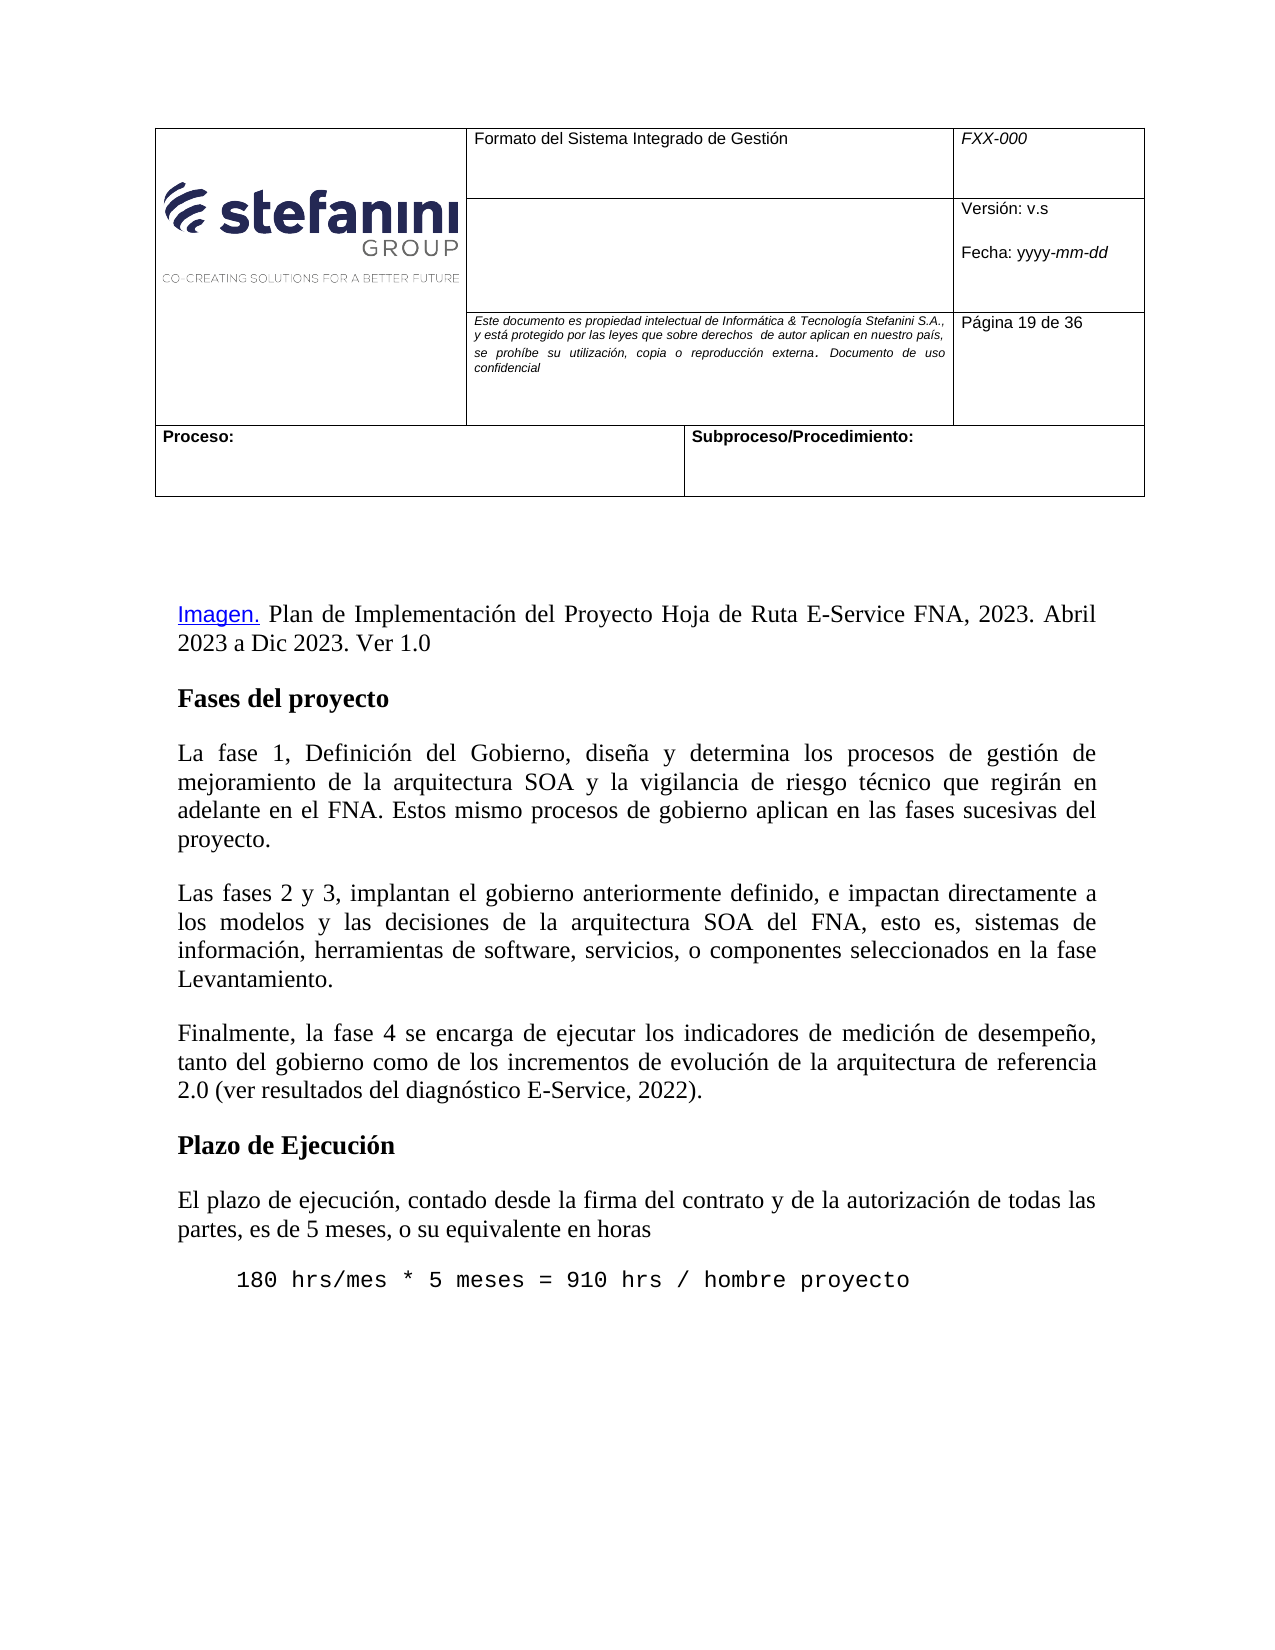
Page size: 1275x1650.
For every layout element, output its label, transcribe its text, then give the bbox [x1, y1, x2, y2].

subtitle Fases del proyecto [177, 682, 1098, 713]
picture [162, 182, 460, 286]
subtitle Plazo de Ejecución [177, 1129, 1098, 1160]
text 180 hrs/mes * 5 meses = 910 hrs / hombre proyecto [236, 1268, 1039, 1294]
text Finalmente, la fase 4 se encarga de ejecutar los indicadores de medición de desempeño, tanto del gobierno como de los incrementos de evolución de la arquitectura de referencia 2.0 (ver resultados del diagnóstico E-Service, 2022). [177, 1018, 1098, 1104]
text Imagen. Plan de Implementación del Proyecto Hoja de Ruta E-Service FNA, 2023. Abril 2023 a Dic 2023. Ver 1.0 [177, 599, 1098, 657]
text La fase 1, Definición del Gobierno, diseña y determina los procesos de gestión de mejoramiento de la arquitectura SOA y la vigilancia de riesgo técnico que regirán en adelante en el FNA. Estos mismo procesos de gobierno aplican en las fases sucesivas del proyecto. [177, 738, 1098, 853]
text El plazo de ejecución, contado desde la firma del contrato y de la autorización de todas las partes, es de 5 meses, o su equivalente en horas [177, 1185, 1098, 1243]
text Las fases 2 y 3, implantan el gobierno anteriormente definido, e impactan directamente a los modelos y las decisiones de la arquitectura SOA del FNA, esto es, sistemas de información, herramientas de software, servicios, o componentes seleccionados en la fase Levantamiento. [177, 878, 1098, 993]
